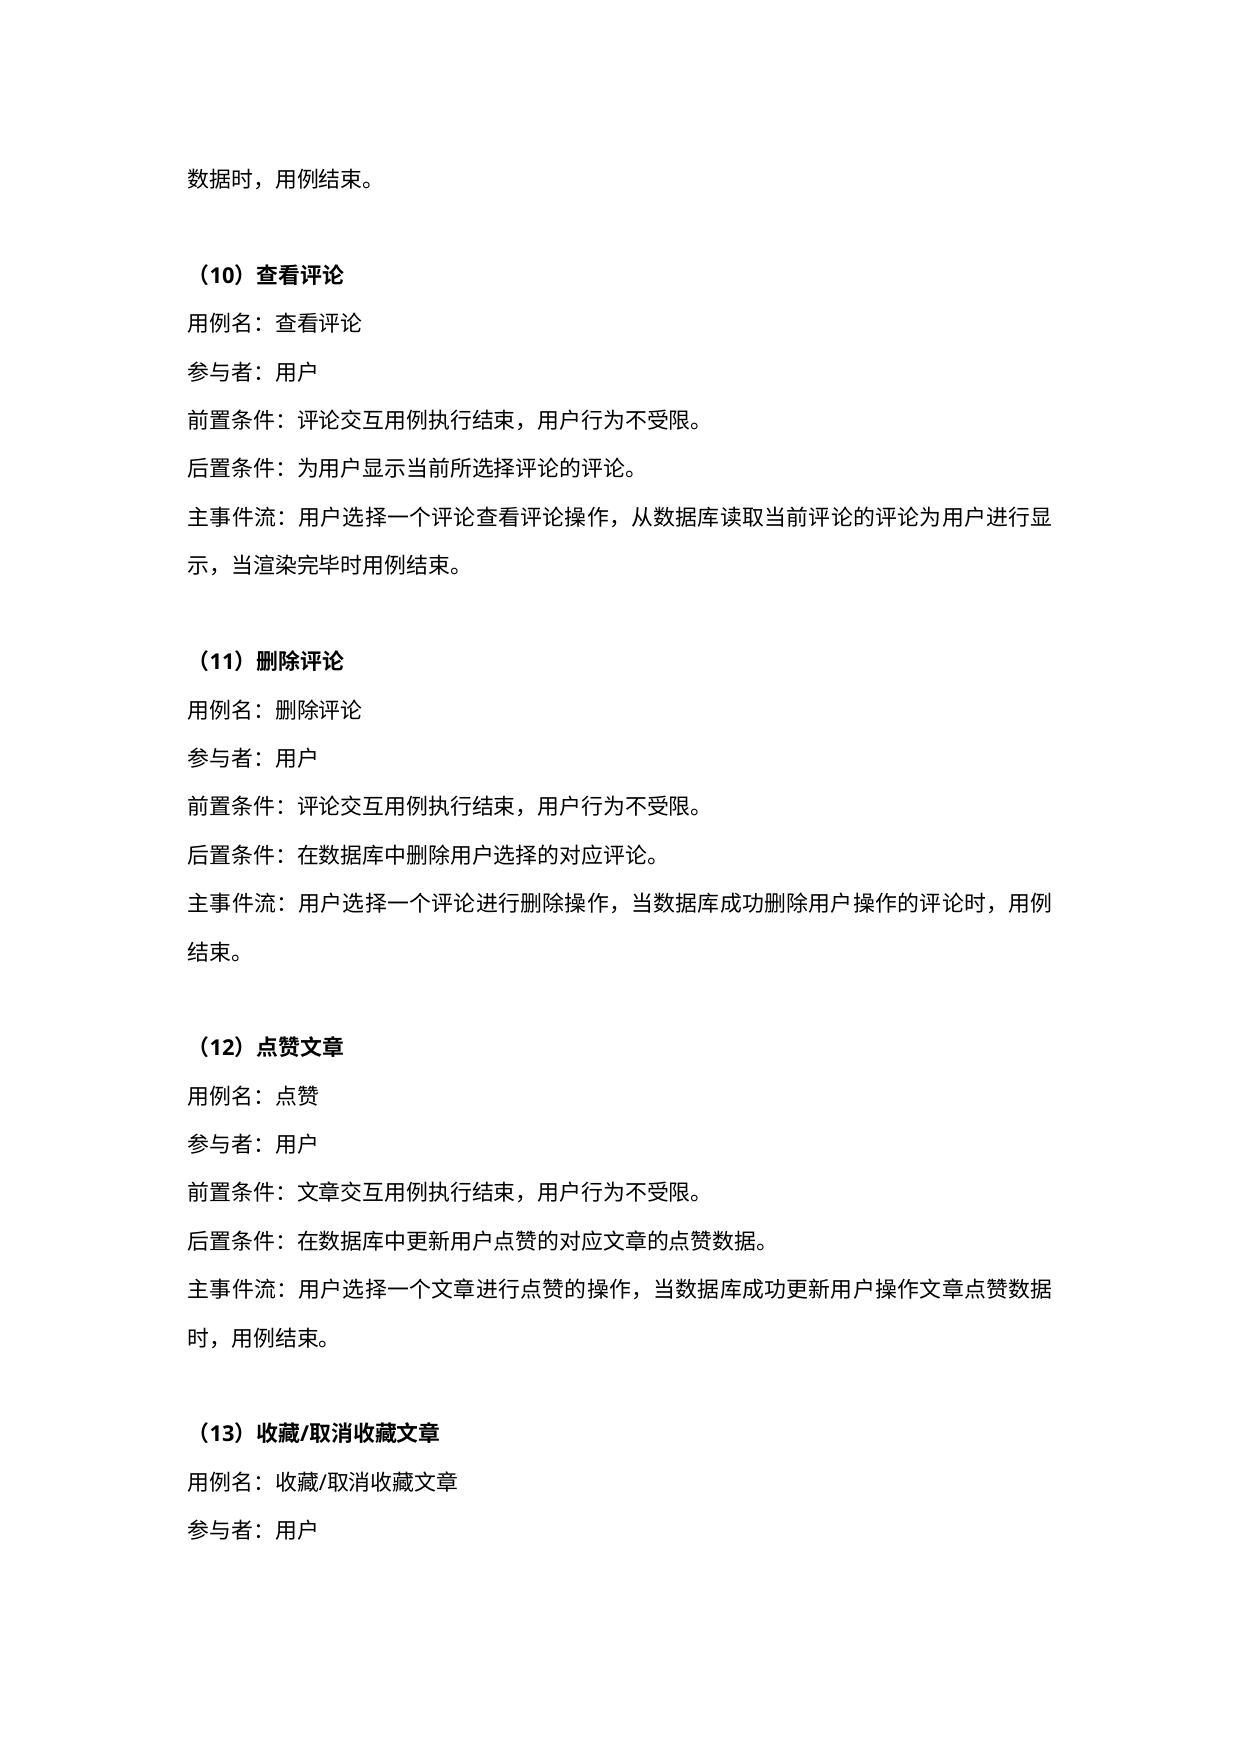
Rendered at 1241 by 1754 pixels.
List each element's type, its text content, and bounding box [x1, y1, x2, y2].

text （11）删除评论 [187, 644, 1053, 676]
text 前置条件：评论交互用例执行结束，用户行为不受限。 [187, 403, 1053, 435]
text （12）点赞文章 [187, 1030, 1053, 1062]
text 参与者：用户 [187, 741, 1053, 773]
text 用例名：点赞 [187, 1078, 1053, 1111]
text 后置条件：在数据库中删除用户选择的对应评论。 [187, 837, 1053, 870]
text （13）收藏/取消收藏文章 [187, 1416, 1053, 1449]
text 后置条件：在数据库中更新用户点赞的对应文章的点赞数据。 [187, 1223, 1053, 1256]
text 用例名：收藏/取消收藏文章 [187, 1464, 1053, 1497]
text 主事件流：用户选择一个评论进行删除操作，当数据库成功删除用户操作的评论时，用例结束。 [187, 886, 1053, 967]
text 前置条件：评论交互用例执行结束，用户行为不受限。 [187, 789, 1053, 821]
text 后置条件：为用户显示当前所选择评论的评论。 [187, 451, 1053, 483]
text （10）查看评论 [187, 258, 1053, 290]
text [187, 162, 1053, 194]
text 参与者：用户 [187, 1513, 1053, 1545]
text 参与者：用户 [187, 354, 1053, 387]
text 前置条件：文章交互用例执行结束，用户行为不受限。 [187, 1175, 1053, 1207]
text 参与者：用户 [187, 1127, 1053, 1159]
text 用例名：删除评论 [187, 692, 1053, 725]
text 用例名：查看评论 [187, 306, 1053, 338]
text 主事件流：用户选择一个评论查看评论操作，从数据库读取当前评论的评论为用户进行显示，当渲染完毕时用例结束。 [187, 499, 1053, 581]
text 主事件流：用户选择一个文章进行点赞的操作，当数据库成功更新用户操作文章点赞数据时，用例结束。 [187, 1272, 1053, 1353]
